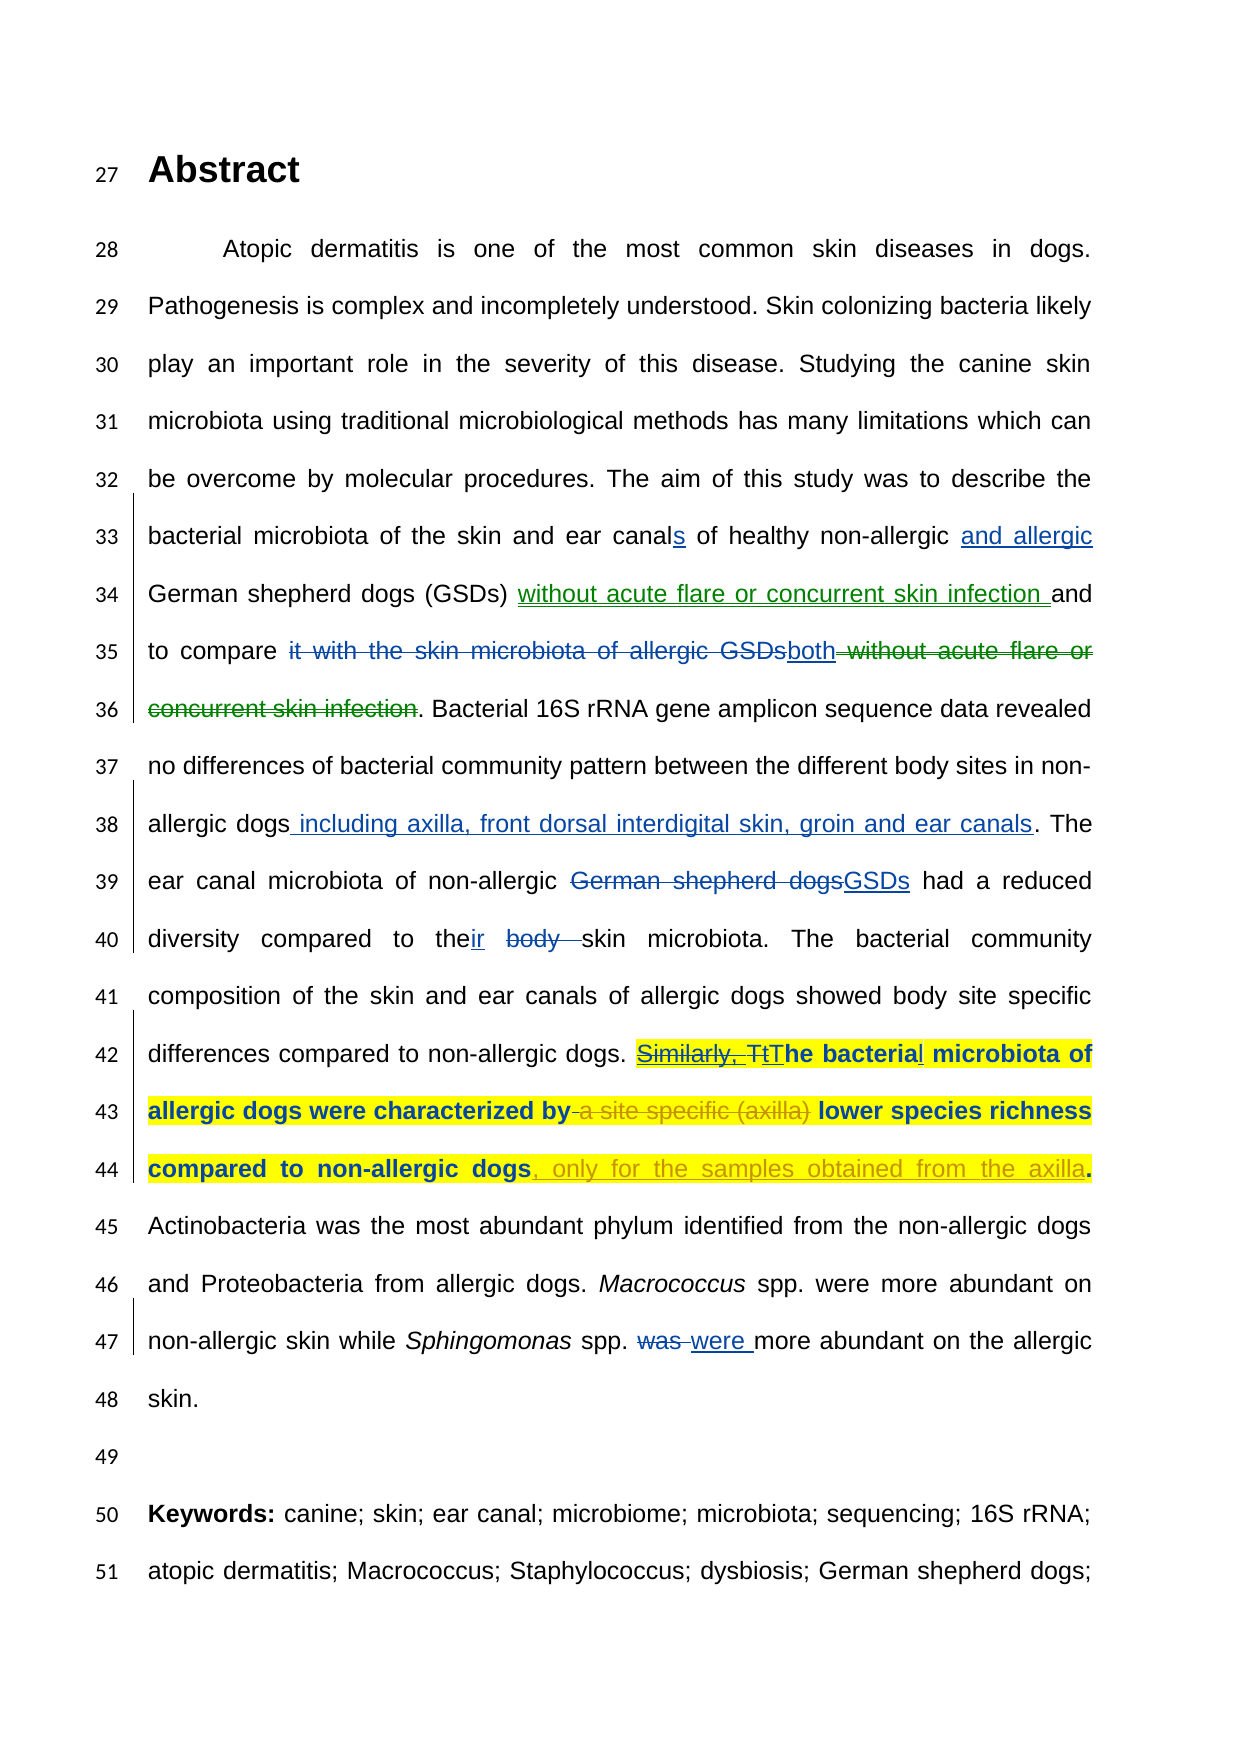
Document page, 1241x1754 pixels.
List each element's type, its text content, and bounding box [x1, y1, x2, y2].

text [148, 1499, 1093, 1585]
text Atopic dermatitis is one of the most common skin diseases in dogs. Pathogenesis is complex and incompletely understood. Skin colonizing bacteria likely play an important role in the severity of this disease. Studying the canine skin microbiota using traditional microbiological methods has many limitations which can be overcome by molecular procedures. The aim of this study was to describe the bacterial microbiota of the skin and ear canal of healthy non-allergic German shepherd dogs (GSDs) and to compare . Bacterial 16S rRNA gene amplicon sequence data revealed no differences of bacterial community pattern between the different body sites in non-allergic dogs. The ear canal microbiota of non-allergic had a reduced diversity compared to the skin microbiota. The bacterial community composition of the skin and ear canals of allergic dogs showed body site specific differences compared to non-allergic dogs. he bacteria microbiota of allergic dogs were characterized by lower species richness compared to non-allergic dogs. Actinobacteria was the most abundant phylum identified from the non-allergic dogs and Proteobacteria from allergic dogs. Macrococcus spp. were more abundant on non-allergic skin while Sphingomonas spp. more abundant on the allergic skin. [148, 234, 1093, 1413]
subtitle Abstract [148, 148, 1093, 191]
